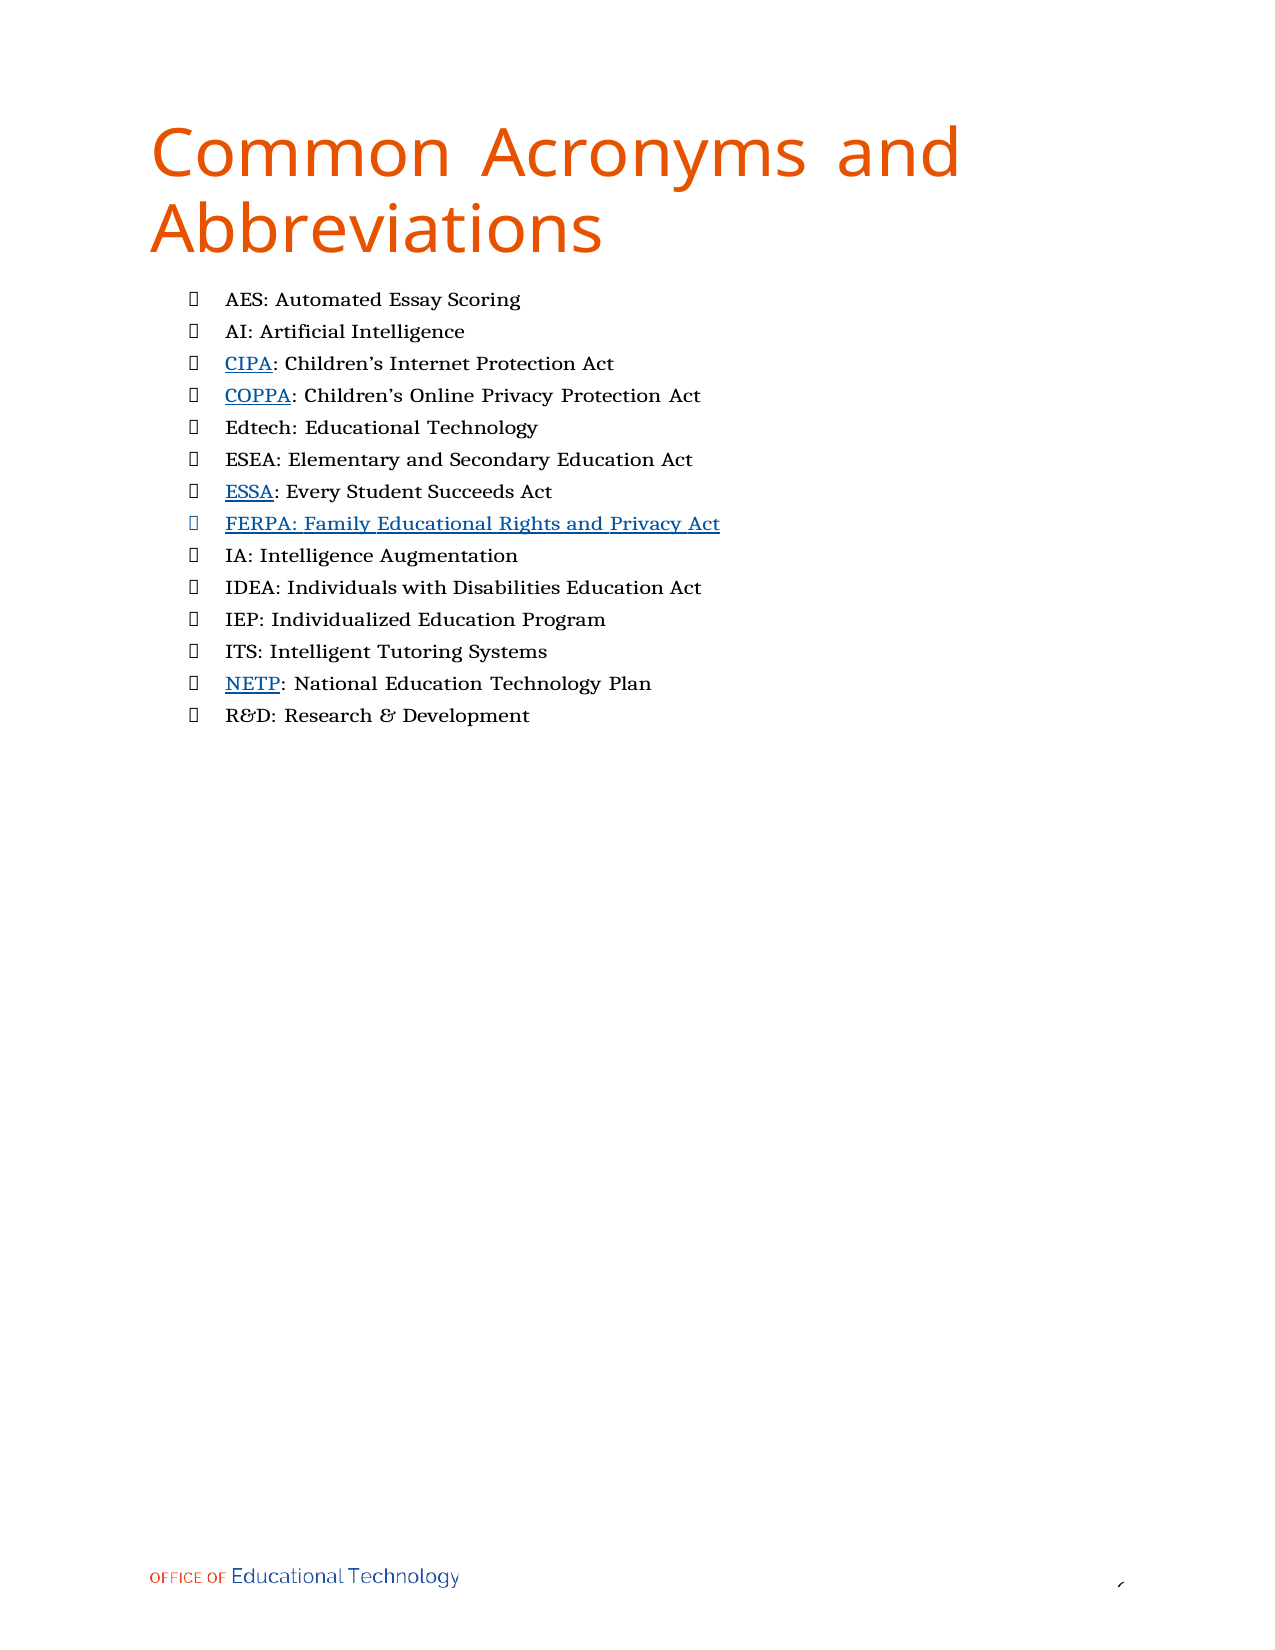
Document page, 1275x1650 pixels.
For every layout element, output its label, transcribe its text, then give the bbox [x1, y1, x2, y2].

subtitle Common Acronyms and Abbreviations [150, 112, 1146, 272]
list NETP: National Education Technology Plan [188, 669, 1146, 697]
list ESEA: Elementary and Secondary Education Act [188, 446, 1146, 473]
list AI: Artificial Intelligence [188, 318, 1146, 344]
list IEP: Individualized Education Program [188, 606, 1146, 633]
list Edtech: Educational Technology [188, 413, 1146, 440]
list FERPA: Family Educational Rights and Privacy Act [188, 509, 1146, 537]
list R&D: Research & Development [188, 702, 1146, 728]
list ITS: Intelligent Tutoring Systems [188, 638, 1146, 665]
list AES: Automated Essay Scoring [188, 286, 1146, 313]
list COPPA: Children’s Online Privacy Protection Act [188, 381, 1146, 408]
list IA: Intelligence Augmentation [188, 541, 1146, 568]
list CIPA: Children’s Internet Protection Act [188, 349, 1146, 376]
list ESSA: Every Student Succeeds Act [188, 478, 1146, 505]
list IDEA: Individuals with Disabilities Education Act [188, 573, 1146, 600]
picture [150, 1568, 459, 1588]
